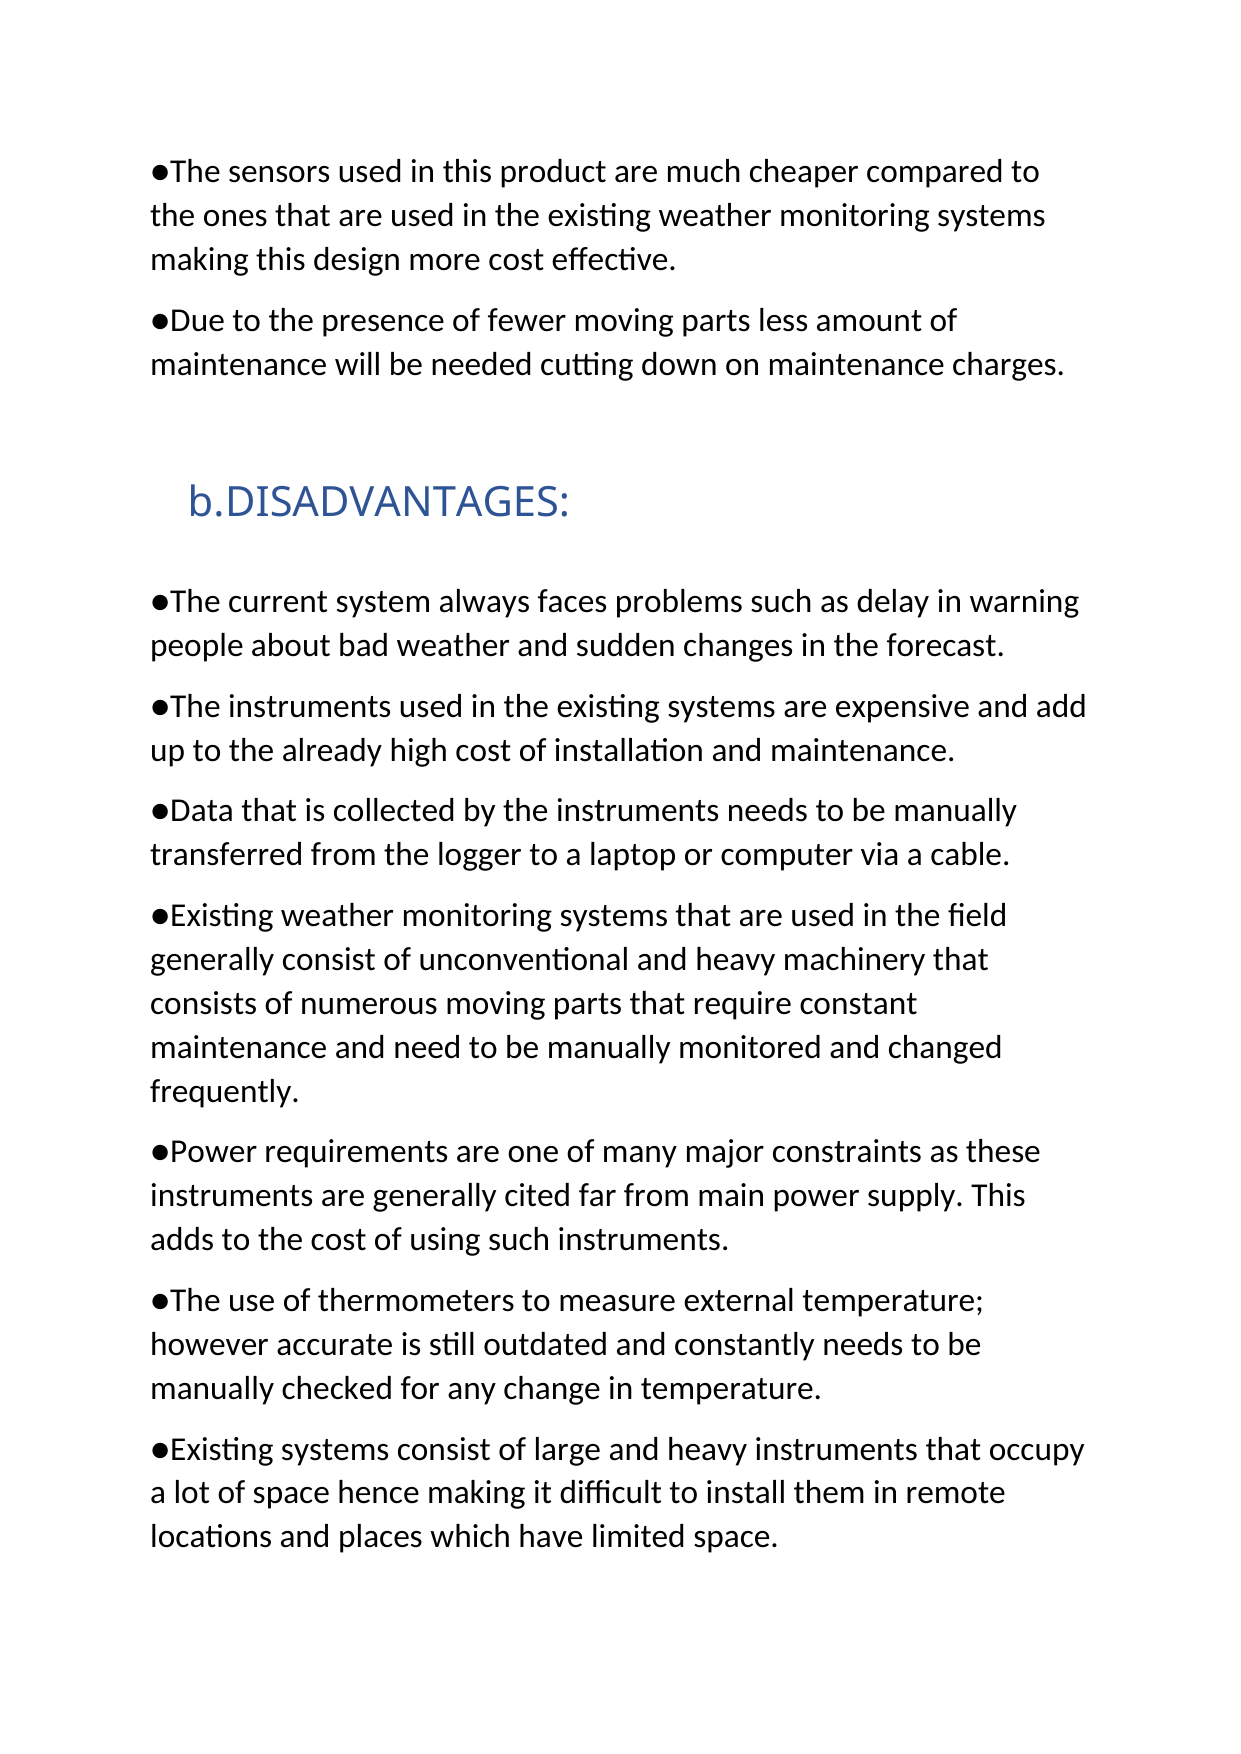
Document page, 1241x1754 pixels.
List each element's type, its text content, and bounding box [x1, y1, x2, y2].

text ●The instruments used in the existing systems are expensive and add up to the already high cost of installation and maintenance. [150, 685, 1090, 769]
text ●Existing weather monitoring systems that are used in the field generally consist of unconventional and heavy machinery that consists of numerous moving parts that require constant maintenance and need to be manually monitored and changed frequently. [150, 894, 1090, 1111]
subtitle DISADVANTAGES: [187, 472, 1090, 529]
text ●Due to the presence of fewer moving parts less amount of maintenance will be needed cutting down on maintenance charges. [150, 298, 1090, 383]
text ●The use of thermometers to measure external temperature; however accurate is still outdated and constantly needs to be manually checked for any change in temperature. [150, 1279, 1090, 1408]
text ●Power requirements are one of many major constraints as these instruments are generally cited far from main power supply. This adds to the cost of using such instruments. [150, 1130, 1090, 1259]
text ●Data that is collected by the instruments needs to be manually transferred from the logger to a laptop or computer via a cable. [150, 789, 1090, 874]
text ●The sensors used in this product are much cheaper compared to the ones that are used in the existing weather monitoring systems making this design more cost effective. [150, 150, 1090, 279]
text ●The current system always faces problems such as delay in warning people about bad weather and sudden changes in the forecast. [150, 580, 1090, 665]
text ●Existing systems consist of large and heavy instruments that occupy a lot of space hence making it difficult to install them in remote locations and places which have limited space. [150, 1427, 1090, 1556]
